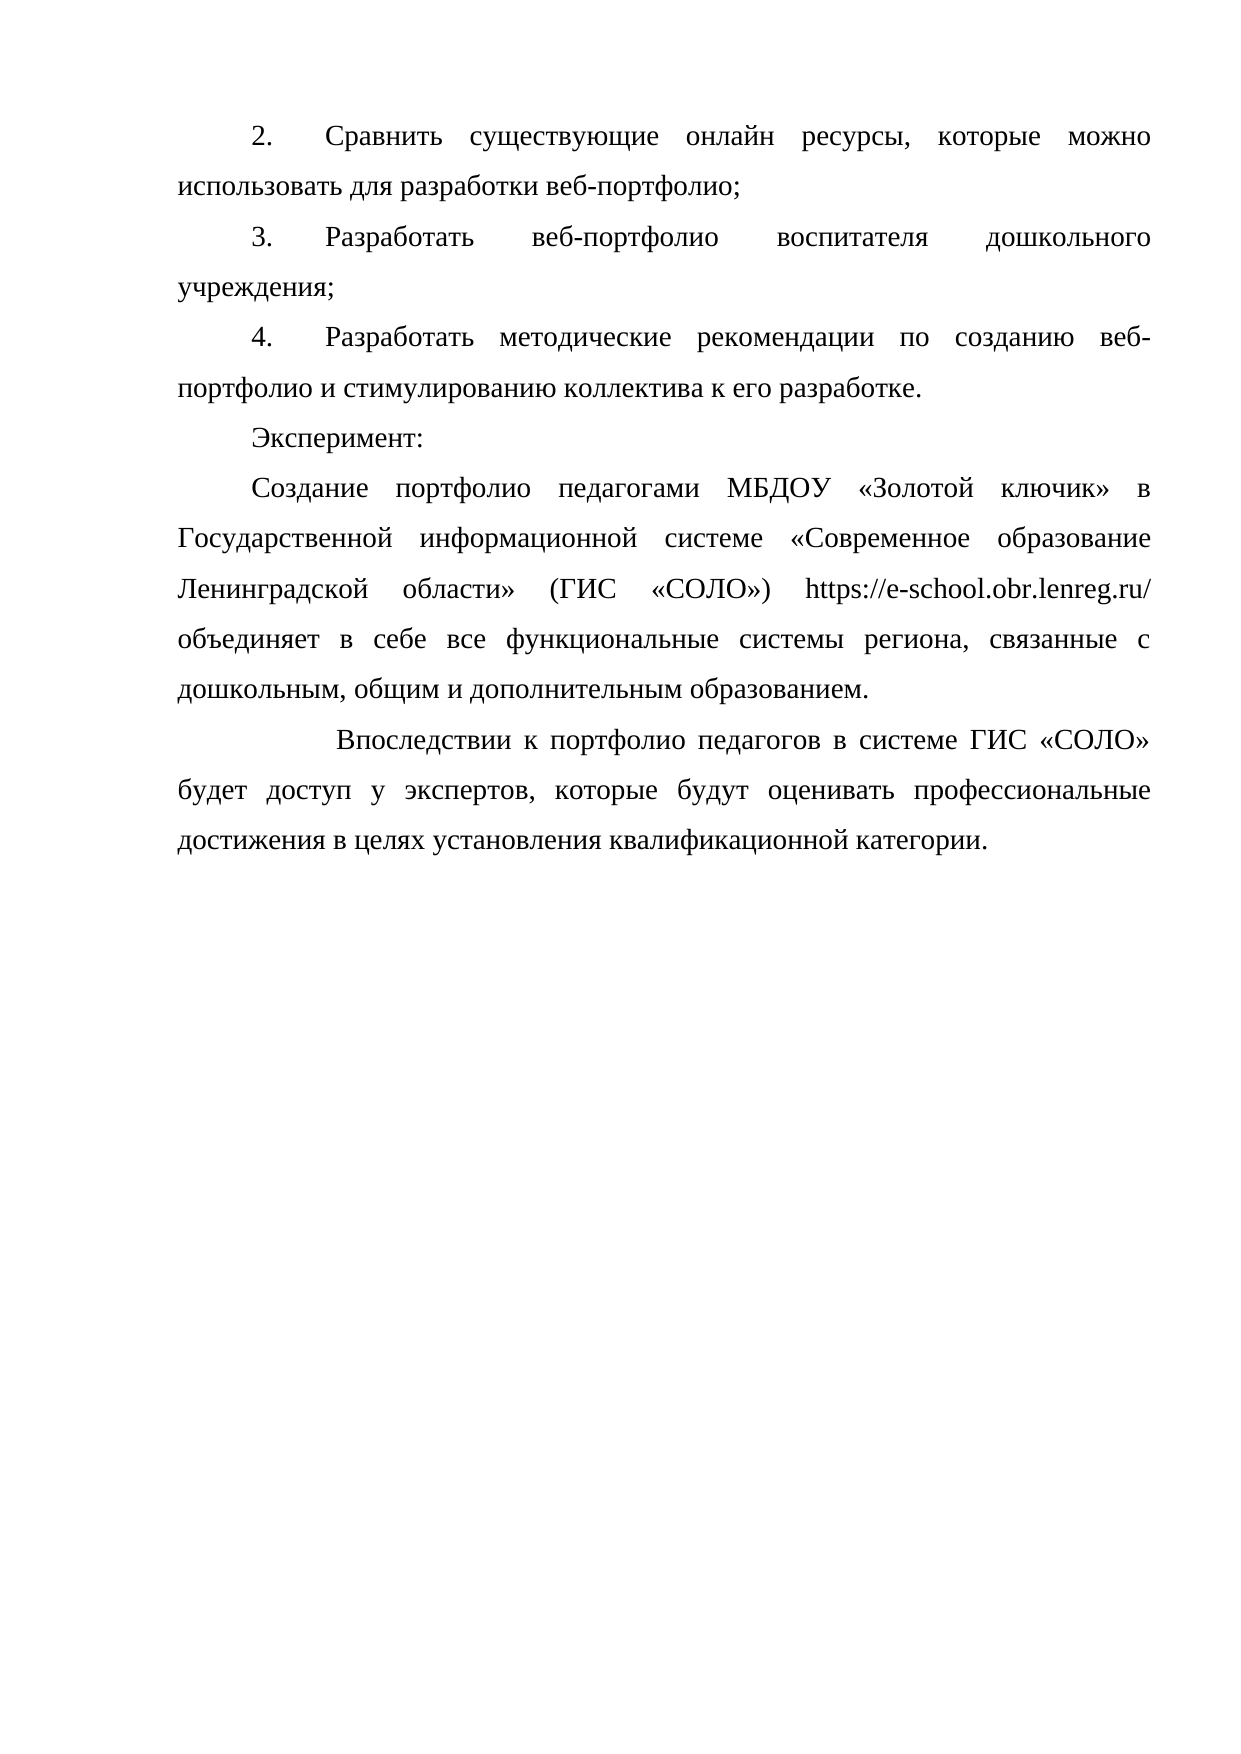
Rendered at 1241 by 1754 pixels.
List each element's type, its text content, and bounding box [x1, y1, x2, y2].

text 3. Разработать веб-портфолио воспитателя дошкольного учреждения; [177, 219, 1152, 303]
text Эксперимент: [177, 420, 1152, 453]
text 4. Разработать методические рекомендации по созданию веб-портфолио и стимулированию коллектива к его разработке. [177, 319, 1152, 403]
text Впоследствии к портфолио педагогов в системе ГИС «СОЛО» будет доступ у экспертов, которые будут оценивать профессиональные достижения в целях установления квалификационной категории. [177, 722, 1152, 856]
text 2. Сравнить существующие онлайн ресурсы, которые можно использовать для разработки веб-портфолио; [177, 118, 1152, 202]
text Создание портфолио педагогами МБДОУ «Золотой ключик» в Государственной информационной системе «Современное образование Ленинградской области» (ГИС «СОЛО») https://e-school.obr.lenreg.ru/ объединяет в себе все функциональные системы региона, связанные с дошкольным, общим и дополнительным образованием. [177, 470, 1152, 705]
